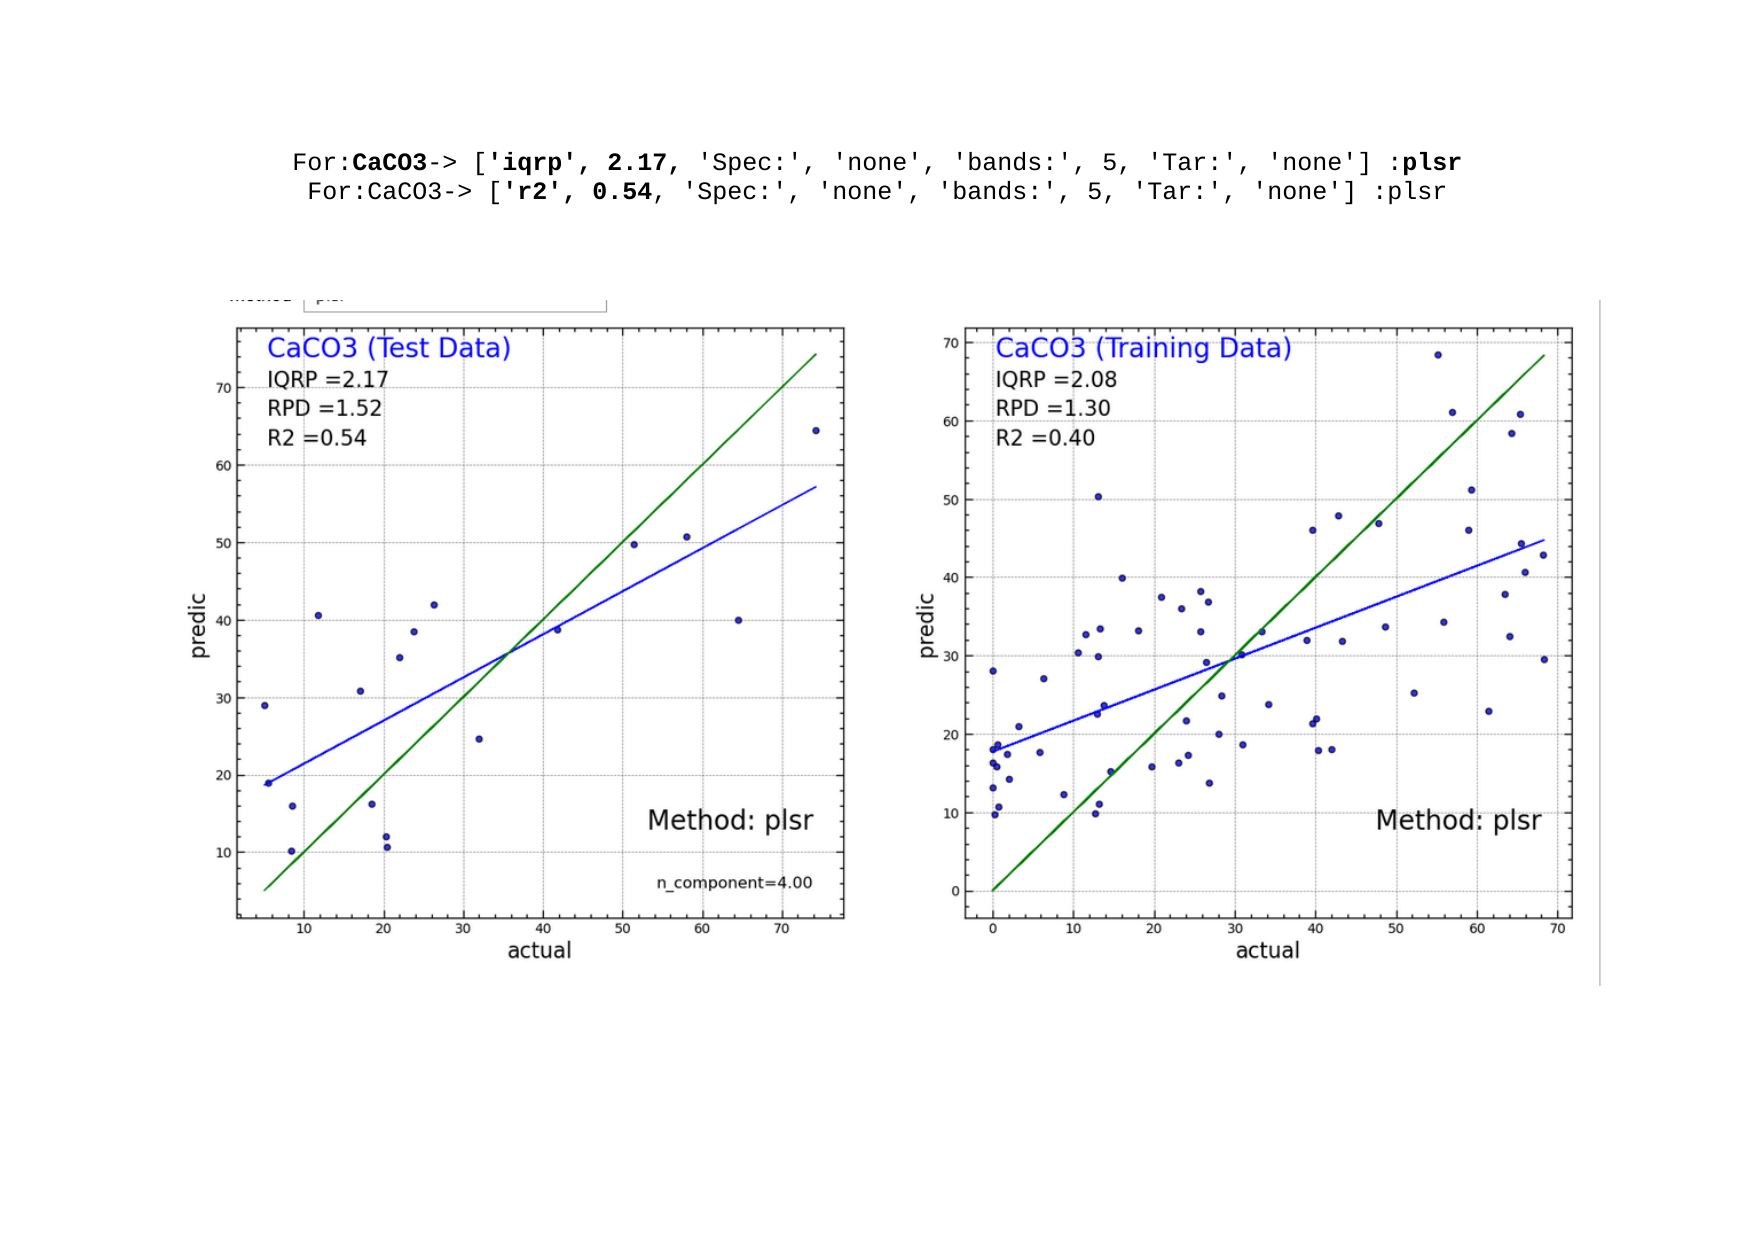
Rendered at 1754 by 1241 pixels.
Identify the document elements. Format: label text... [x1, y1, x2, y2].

picture [150, 300, 1604, 986]
text For:CaCO3-> ['r2', 0.54, 'Spec:', 'none', 'bands:', 5, 'Tar:', 'none'] :plsr [150, 178, 1604, 207]
text For:CaCO3-> ['iqrp', 2.17, 'Spec:', 'none', 'bands:', 5, 'Tar:', 'none'] :plsr [150, 150, 1604, 178]
